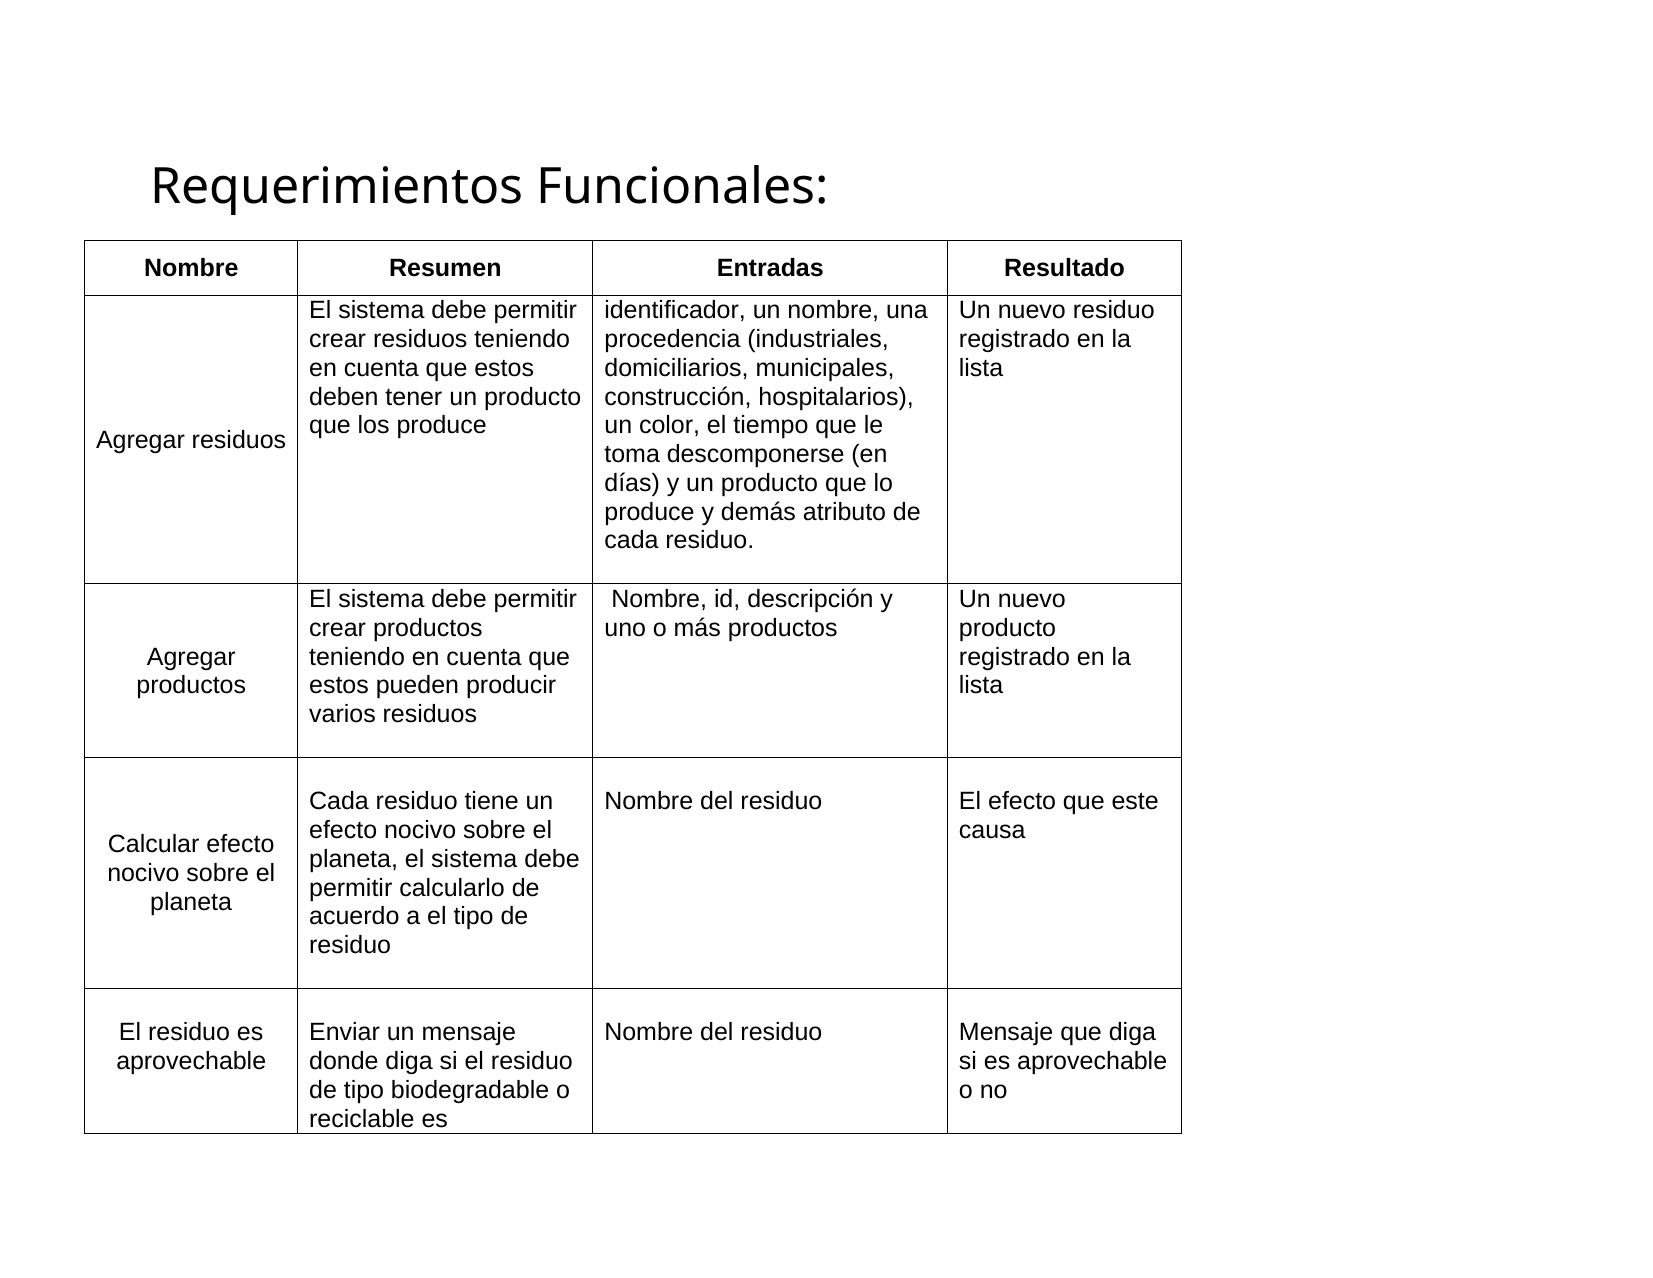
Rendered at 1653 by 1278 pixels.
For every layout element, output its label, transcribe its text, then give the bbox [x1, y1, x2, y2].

table_cell Un nuevo producto registrado en la lista [948, 584, 1181, 757]
table_cell Un nuevo residuo registrado en la lista [948, 296, 1181, 583]
table_cell Agregar residuos [85, 296, 297, 583]
table_cell Calcular efecto nocivo sobre el planeta [85, 758, 297, 988]
table_cell Nombre del residuo [593, 758, 947, 988]
text Requerimientos Funcionales: [150, 150, 1502, 218]
table_cell El sistema debe permitir crear productos teniendo en cuenta que estos pueden producir varios residuos [298, 584, 592, 757]
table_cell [948, 989, 1181, 1132]
table_header Resultado [948, 241, 1181, 294]
table_cell identificador, un nombre, una procedencia (industriales, domiciliarios, municipales, construcción, hospitalarios), un color, el tiempo que le toma descomponerse (en días) y un producto que lo produce y demás atributo de cada residuo. [593, 296, 947, 583]
table_cell Nombre del residuo [593, 989, 947, 1132]
table_cell Agregar productos [85, 584, 297, 757]
table_cell Nombre, id, descripción y uno o más productos [593, 584, 947, 757]
table_header Entradas [593, 241, 947, 294]
table_cell El efecto que este causa [948, 758, 1181, 988]
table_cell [298, 989, 592, 1132]
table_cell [85, 989, 297, 1132]
table_header Resumen [298, 241, 592, 294]
table_cell El sistema debe permitir crear residuos teniendo en cuenta que estos deben tener un producto que los produce [298, 296, 592, 583]
table_header Nombre [85, 241, 297, 294]
table_cell Cada residuo tiene un efecto nocivo sobre el planeta, el sistema debe permitir calcularlo de acuerdo a el tipo de residuo [298, 758, 592, 988]
